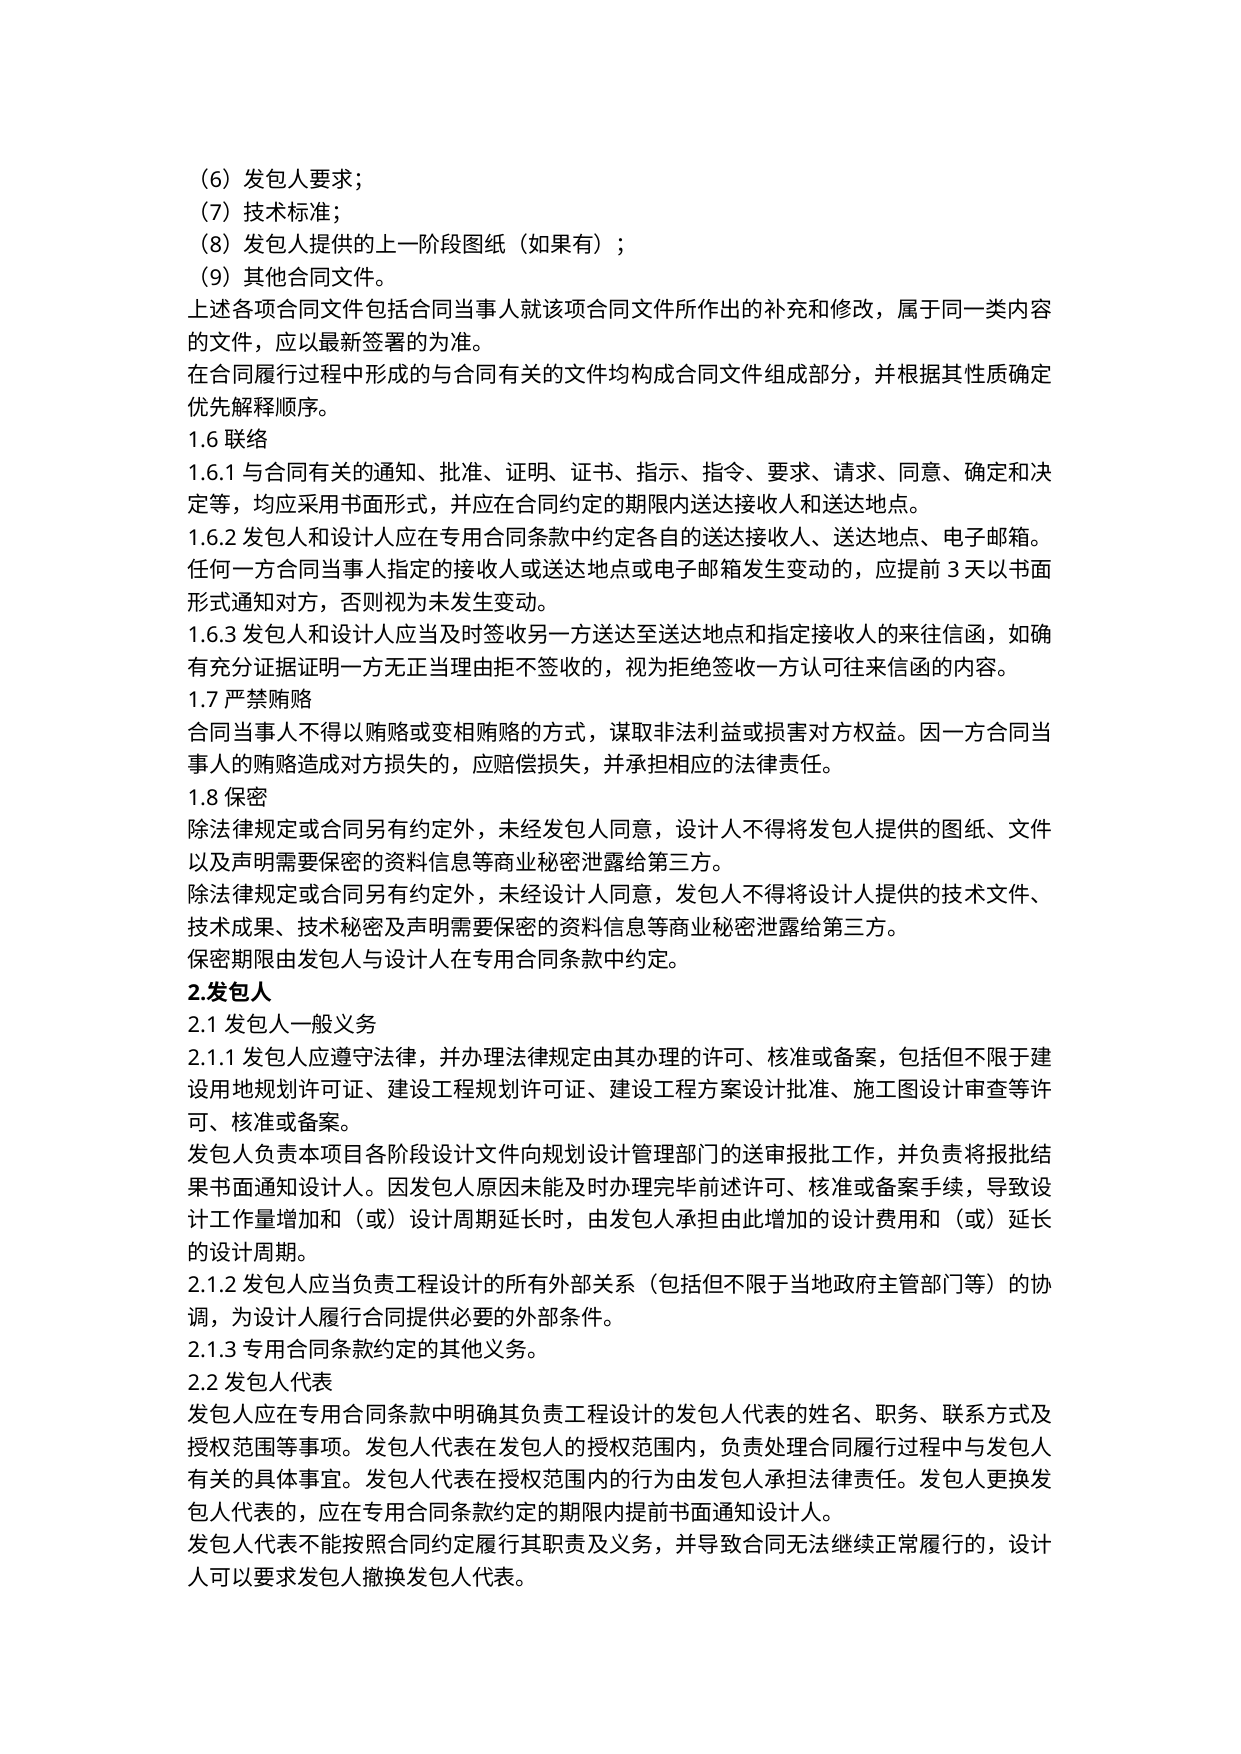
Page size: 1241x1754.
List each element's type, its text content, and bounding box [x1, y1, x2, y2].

text （9）其他合同文件。 [187, 259, 1053, 292]
text 1.6.3 发包人和设计人应当及时签收另一方送达至送达地点和指定接收人的来往信函，如确有充分证据证明一方无正当理由拒不签收的，视为拒绝签收一方认可往来信函的内容。 [187, 617, 1053, 682]
text （6）发包人要求； [187, 162, 1053, 194]
text 发包人负责本项目各阶段设计文件向规划设计管理部门的送审报批工作，并负责将报批结果书面通知设计人。因发包人原因未能及时办理完毕前述许可、核准或备案手续，导致设计工作量增加和（或）设计周期延长时，由发包人承担由此增加的设计费用和（或）延长的设计周期。 [187, 1137, 1053, 1267]
text 1.6.2 发包人和设计人应在专用合同条款中约定各自的送达接收人、送达地点、电子邮箱。任何一方合同当事人指定的接收人或送达地点或电子邮箱发生变动的，应提前3天以书面形式通知对方，否则视为未发生变动。 [187, 519, 1053, 617]
text 1.8 保密 [187, 779, 1053, 812]
text 除法律规定或合同另有约定外，未经发包人同意，设计人不得将发包人提供的图纸、文件以及声明需要保密的资料信息等商业秘密泄露给第三方。 [187, 812, 1053, 877]
text 2.1.2 发包人应当负责工程设计的所有外部关系（包括但不限于当地政府主管部门等）的协调，为设计人履行合同提供必要的外部条件。 [187, 1267, 1053, 1332]
text 合同当事人不得以贿赂或变相贿赂的方式，谋取非法利益或损害对方权益。因一方合同当事人的贿赂造成对方损失的，应赔偿损失，并承担相应的法律责任。 [187, 714, 1053, 779]
text 1.6.1 与合同有关的通知、批准、证明、证书、指示、指令、要求、请求、同意、确定和决定等，均应采用书面形式，并应在合同约定的期限内送达接收人和送达地点。 [187, 454, 1053, 519]
text 发包人代表不能按照合同约定履行其职责及义务，并导致合同无法继续正常履行的，设计人可以要求发包人撤换发包人代表。 [187, 1527, 1053, 1592]
text 上述各项合同文件包括合同当事人就该项合同文件所作出的补充和修改，属于同一类内容的文件，应以最新签署的为准。 [187, 292, 1053, 357]
text 除法律规定或合同另有约定外，未经设计人同意，发包人不得将设计人提供的技术文件、技术成果、技术秘密及声明需要保密的资料信息等商业秘密泄露给第三方。 [187, 877, 1053, 942]
text 1.7 严禁贿赂 [187, 682, 1053, 714]
text 2.1.3 专用合同条款约定的其他义务。 [187, 1332, 1053, 1364]
text 发包人应在专用合同条款中明确其负责工程设计的发包人代表的姓名、职务、联系方式及授权范围等事项。发包人代表在发包人的授权范围内，负责处理合同履行过程中与发包人有关的具体事宜。发包人代表在授权范围内的行为由发包人承担法律责任。发包人更换发包人代表的，应在专用合同条款约定的期限内提前书面通知设计人。 [187, 1397, 1053, 1527]
text 在合同履行过程中形成的与合同有关的文件均构成合同文件组成部分，并根据其性质确定优先解释顺序。 [187, 357, 1053, 422]
text （8）发包人提供的上一阶段图纸（如果有）； [187, 227, 1053, 259]
text 保密期限由发包人与设计人在专用合同条款中约定。 [187, 942, 1053, 974]
text 2.1.1 发包人应遵守法律，并办理法律规定由其办理的许可、核准或备案，包括但不限于建设用地规划许可证、建设工程规划许可证、建设工程方案设计批准、施工图设计审查等许可、核准或备案。 [187, 1039, 1053, 1137]
text 1.6 联络 [187, 422, 1053, 454]
text 2.2 发包人代表 [187, 1364, 1053, 1397]
text 2.1 发包人一般义务 [187, 1007, 1053, 1039]
text （7）技术标准； [187, 194, 1053, 227]
text 2.发包人 [187, 974, 1053, 1007]
